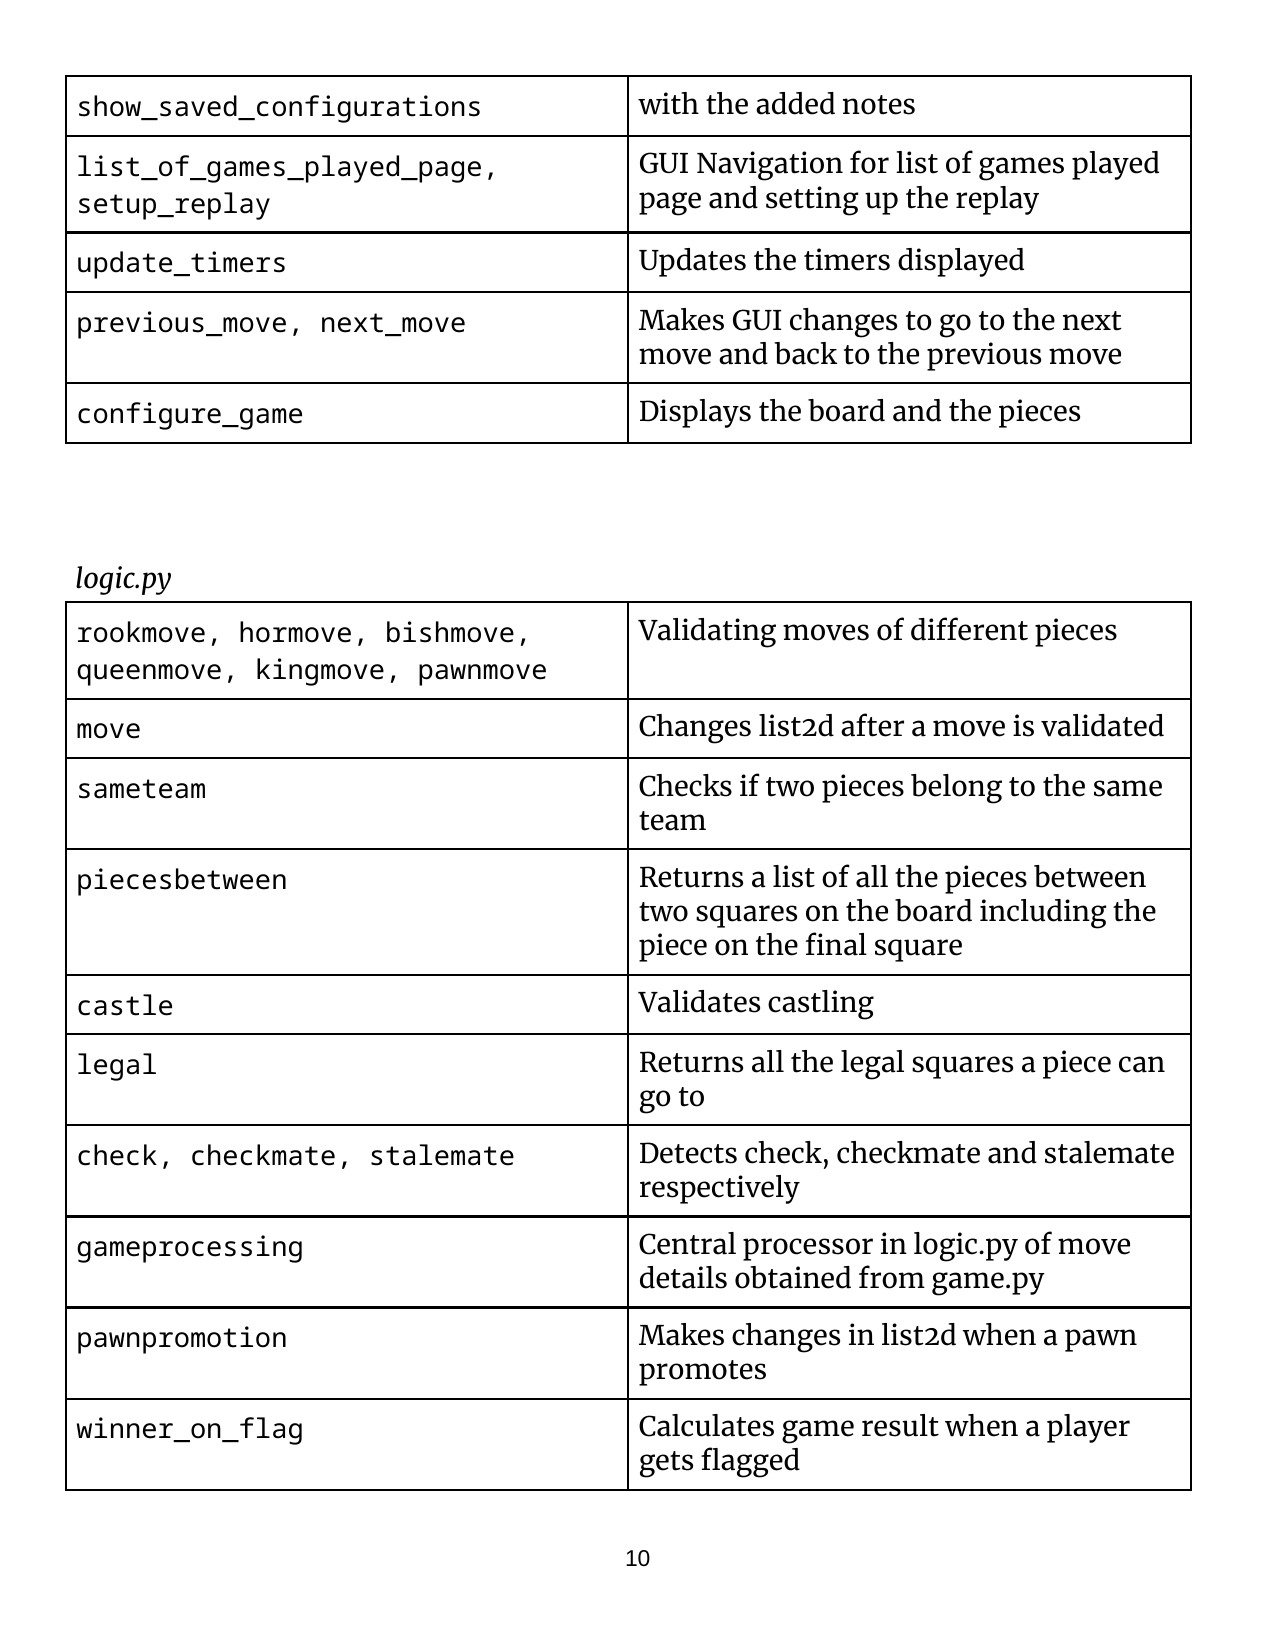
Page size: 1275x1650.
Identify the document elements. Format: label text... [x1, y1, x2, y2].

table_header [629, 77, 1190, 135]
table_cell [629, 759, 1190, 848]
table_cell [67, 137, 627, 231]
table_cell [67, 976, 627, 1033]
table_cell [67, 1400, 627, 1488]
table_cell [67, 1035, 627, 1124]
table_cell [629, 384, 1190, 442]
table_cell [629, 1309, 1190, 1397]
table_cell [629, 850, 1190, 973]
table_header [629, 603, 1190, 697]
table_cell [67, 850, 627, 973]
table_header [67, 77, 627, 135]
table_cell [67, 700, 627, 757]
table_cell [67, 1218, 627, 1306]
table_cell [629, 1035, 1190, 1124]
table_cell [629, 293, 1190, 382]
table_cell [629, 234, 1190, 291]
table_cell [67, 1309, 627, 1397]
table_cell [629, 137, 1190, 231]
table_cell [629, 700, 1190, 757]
text logic.py [75, 562, 1200, 596]
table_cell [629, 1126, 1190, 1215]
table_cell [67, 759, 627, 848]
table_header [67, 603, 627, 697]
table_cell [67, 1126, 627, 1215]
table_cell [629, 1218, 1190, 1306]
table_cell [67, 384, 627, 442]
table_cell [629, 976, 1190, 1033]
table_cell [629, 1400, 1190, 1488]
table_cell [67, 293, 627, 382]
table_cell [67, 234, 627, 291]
